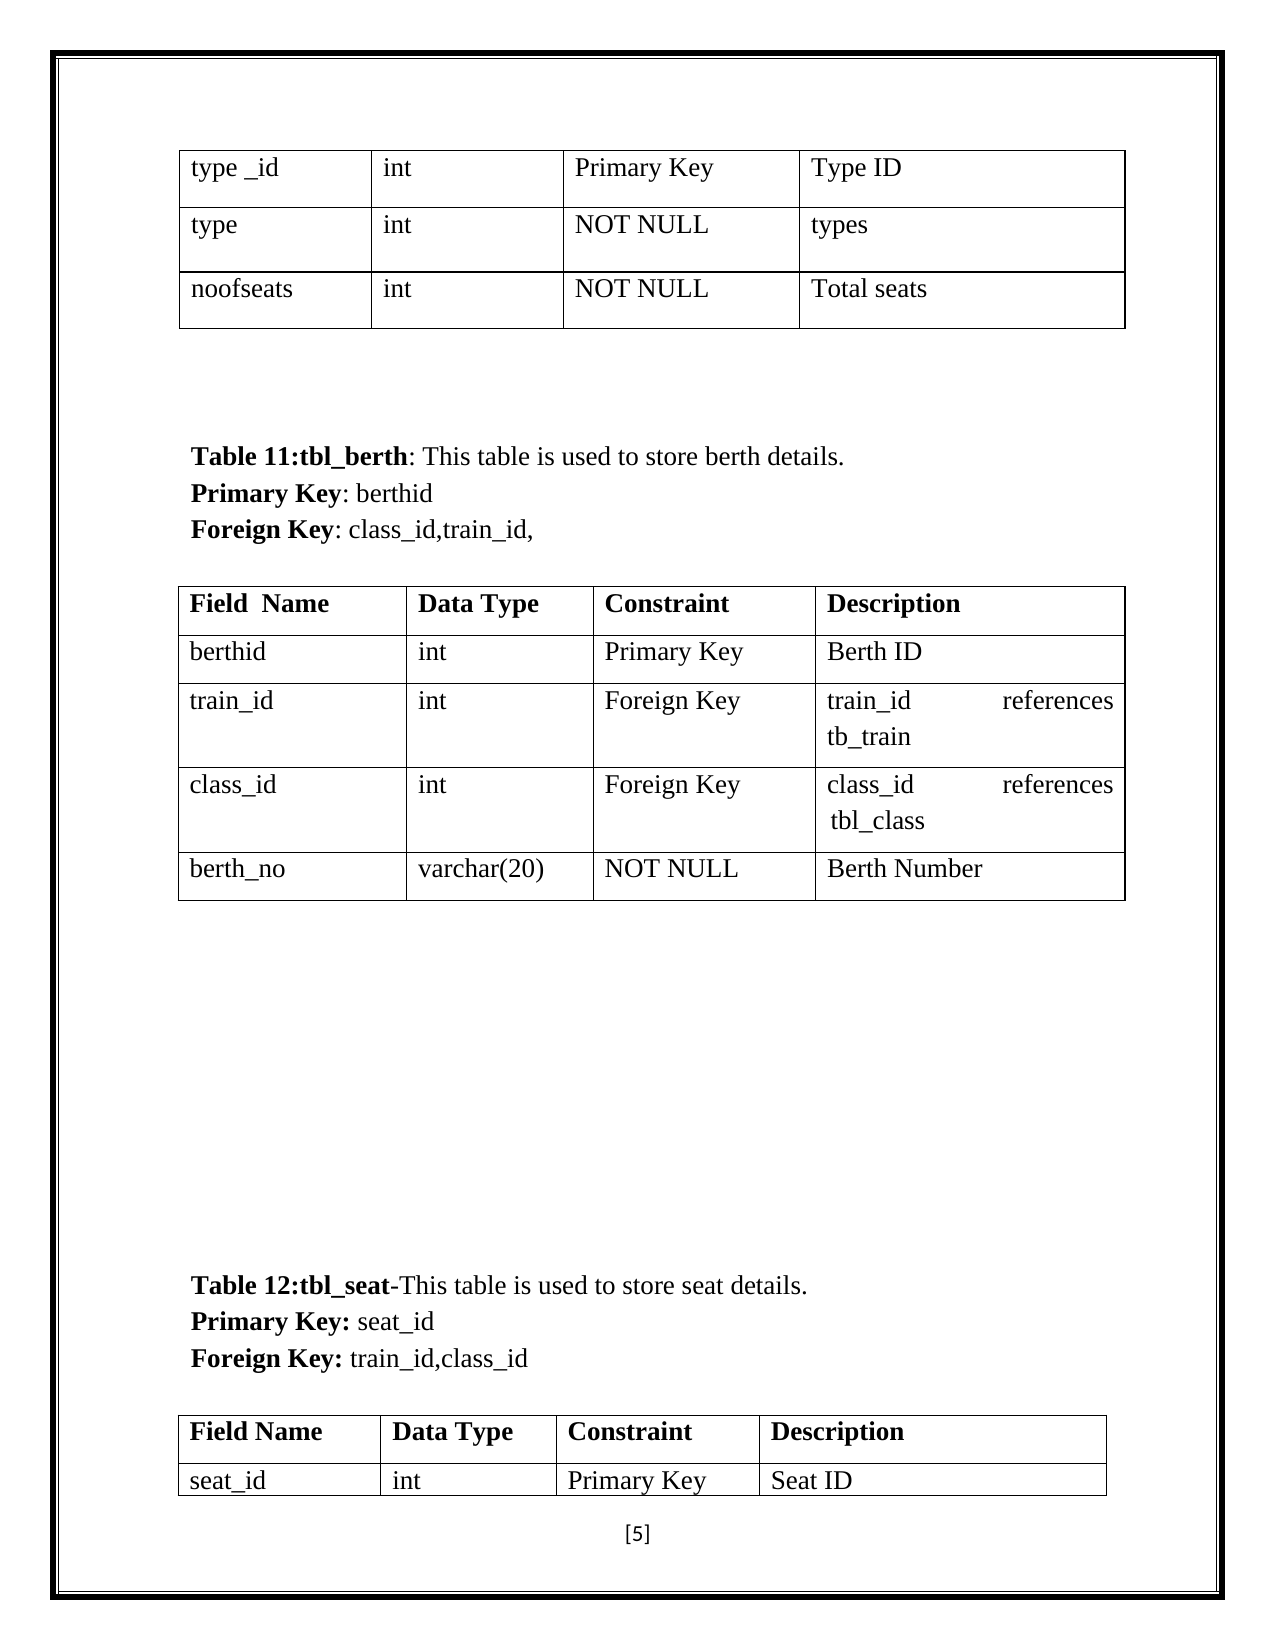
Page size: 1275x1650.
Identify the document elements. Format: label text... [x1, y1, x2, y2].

table_cell types [800, 208, 1124, 271]
table_cell berth_no [179, 853, 406, 900]
table_header Data Type [407, 587, 593, 634]
table_cell int [407, 768, 593, 852]
table_header Constraint [557, 1416, 759, 1463]
table_cell type _id [180, 151, 371, 207]
table_cell NOT NULL [564, 208, 799, 271]
table_cell Seat ID [760, 1464, 1106, 1495]
text Foreign Key: train_id,class_id [150, 1342, 1125, 1373]
table_cell train_id [179, 684, 406, 767]
table_header Field Name [179, 1416, 380, 1463]
table_cell noofseats [180, 273, 371, 328]
table_cell Berth Number [816, 853, 1124, 900]
table_cell int [372, 151, 563, 207]
table_cell int [407, 684, 593, 767]
text Table 12:tbl_seat-This table is used to store seat details. [150, 1269, 1125, 1300]
table_cell class_id [179, 768, 406, 852]
table_cell class_id references tbl_class [816, 768, 1124, 852]
table_header Data Type [381, 1416, 556, 1463]
table_cell Berth ID [816, 636, 1124, 683]
table_cell Foreign Key [594, 768, 815, 852]
table_header Description [816, 587, 1124, 634]
table_cell int [381, 1464, 556, 1495]
table_header Field Name [179, 587, 406, 634]
text Table 11:tbl_berth: This table is used to store berth details. [150, 440, 1125, 471]
table_cell int [372, 208, 563, 271]
table_cell NOT NULL [564, 273, 799, 328]
table_cell berthid [179, 636, 406, 683]
text Foreign Key: class_id,train_id, [150, 513, 1125, 545]
table_cell int [407, 636, 593, 683]
table_cell Primary Key [557, 1464, 759, 1495]
table_cell Primary Key [564, 151, 799, 207]
table_cell type [180, 208, 371, 271]
table_header Constraint [594, 587, 815, 634]
text Primary Key: seat_id [150, 1305, 1125, 1337]
table_cell Total seats [800, 273, 1124, 328]
table_cell Type ID [800, 151, 1124, 207]
table_cell varchar(20) [407, 853, 593, 900]
table_cell NOT NULL [594, 853, 815, 900]
table_cell int [372, 273, 563, 328]
table_header Description [760, 1416, 1106, 1463]
table_cell Primary Key [594, 636, 815, 683]
table_cell seat_id [179, 1464, 380, 1495]
text Primary Key: berthid [150, 477, 1125, 508]
table_cell Foreign Key [594, 684, 815, 767]
table_cell train_id references tb_train [816, 684, 1124, 767]
